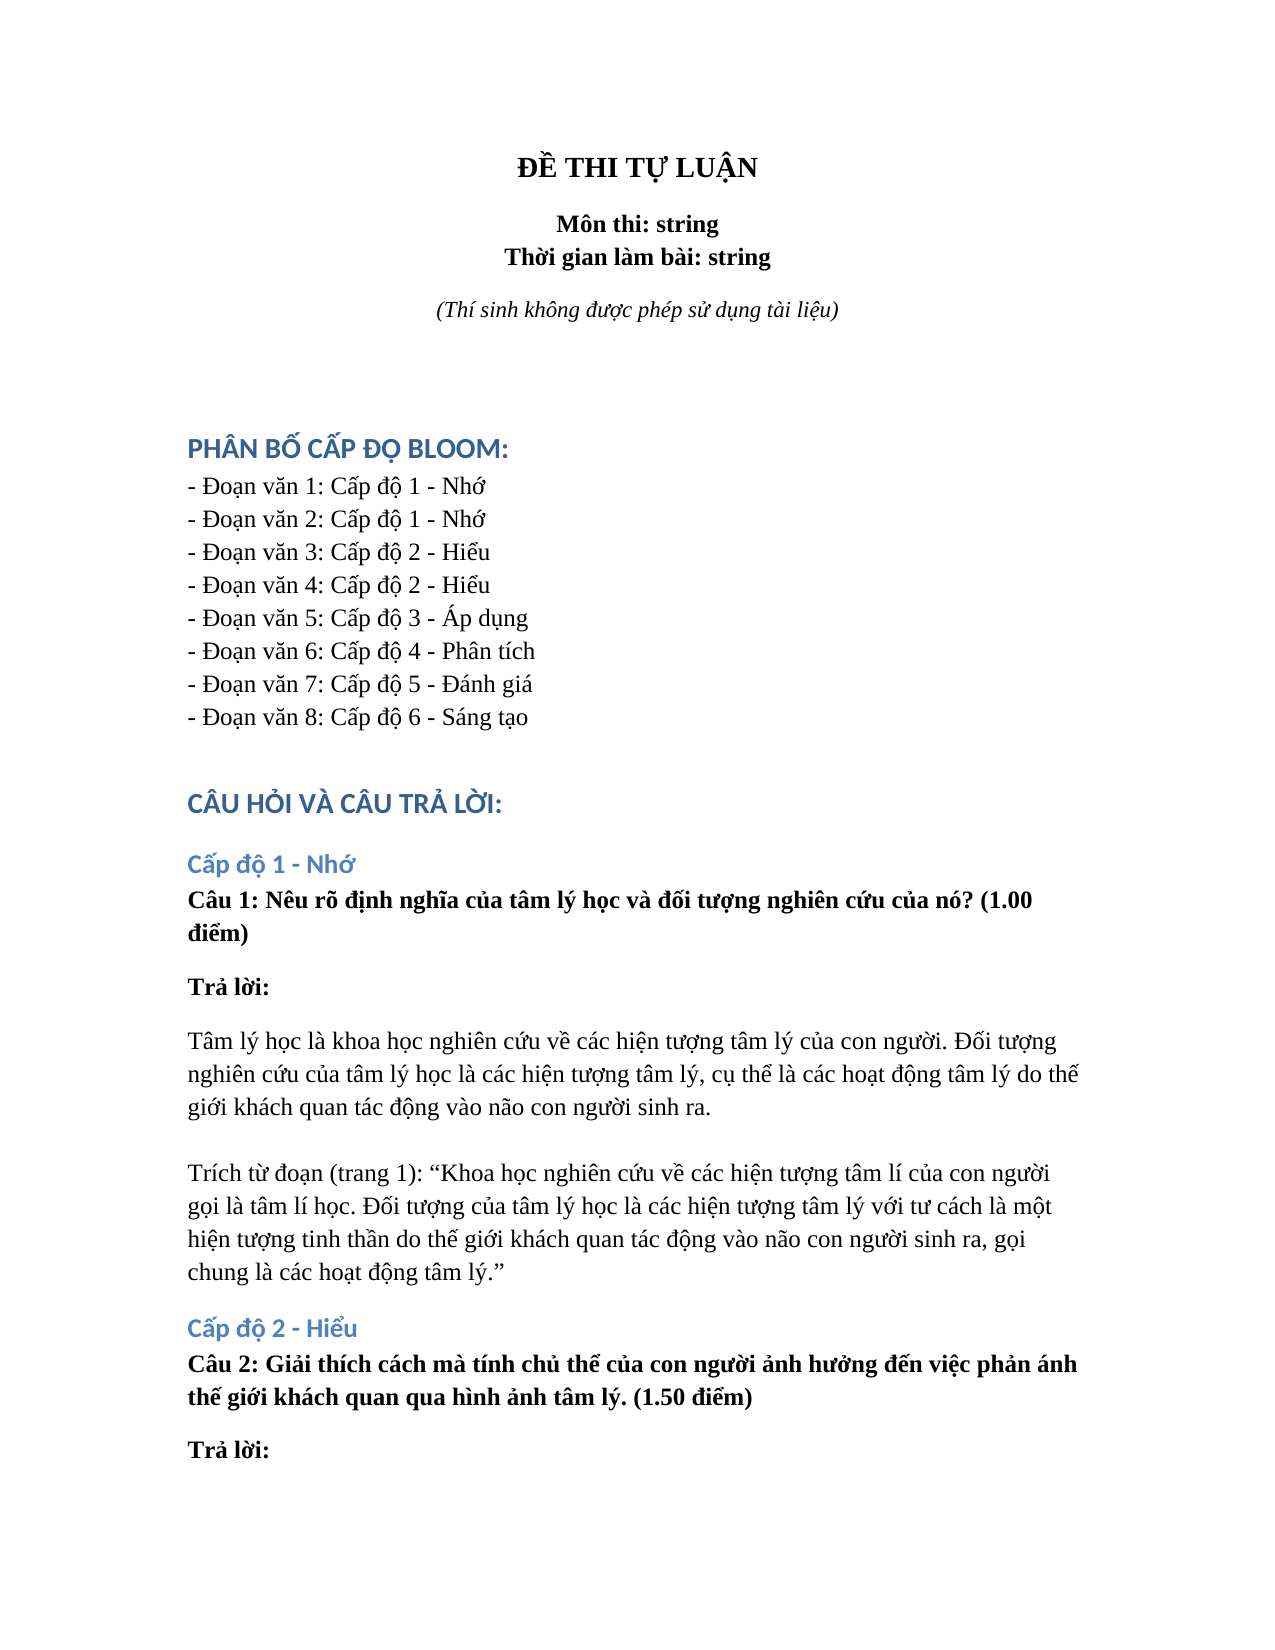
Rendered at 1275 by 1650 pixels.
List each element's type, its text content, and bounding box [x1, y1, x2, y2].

text Tâm lý học là khoa học nghiên cứu về các hiện tượng tâm lý của con người. Đối tượng nghiên cứu của tâm lý học là các hiện tượng tâm lý, cụ thể là các hoạt động tâm lý do thế giới khách quan tác động vào não con người sinh ra. Trích từ đoạn (trang 1): “Khoa học nghiên cứu về các hiện tượng tâm lí của con người gọi là tâm lí học. Đối tượng của tâm lý học là các hiện tượng tâm lý với tư cách là một hiện tượng tinh thần do thế giới khách quan tác động vào não con người sinh ra, gọi chung là các hoạt động tâm lý.” [187, 1026, 1087, 1286]
text (Thí sinh không được phép sử dụng tài liệu) [187, 296, 1087, 323]
text ĐỀ THI TỰ LUẬN [187, 150, 1087, 183]
subtitle Cấp độ 2 - Hiểu [187, 1311, 1087, 1344]
subtitle CÂU HỎI VÀ CÂU TRẢ LỜI: [187, 785, 1087, 821]
subtitle PHÂN BỐ CẤP ĐỘ BLOOM: [187, 430, 1087, 466]
text Trả lời: [187, 1436, 1087, 1464]
text Câu 1: Nêu rõ định nghĩa của tâm lý học và đối tượng nghiên cứu của nó? (1.00 điểm) [187, 885, 1087, 947]
text Trả lời: [187, 972, 1087, 1001]
text Môn thi: string Thời gian làm bài: string [187, 209, 1087, 271]
text Câu 2: Giải thích cách mà tính chủ thể của con người ảnh hưởng đến việc phản ánh thế giới khách quan qua hình ảnh tâm lý. (1.50 điểm) [187, 1349, 1087, 1411]
subtitle Cấp độ 1 - Nhớ [187, 847, 1087, 880]
text - Đoạn văn 1: Cấp độ 1 - Nhớ - Đoạn văn 2: Cấp độ 1 - Nhớ - Đoạn văn 3: Cấp độ 2 - Hiểu - Đoạn văn 4: Cấp độ 2 - Hiểu - Đoạn văn 5: Cấp độ 3 - Áp dụng - Đoạn văn 6: Cấp độ 4 - Phân tích - Đoạn văn 7: Cấp độ 5 - Đánh giá - Đoạn văn 8: Cấp độ 6 - Sáng tạo [187, 471, 1087, 731]
